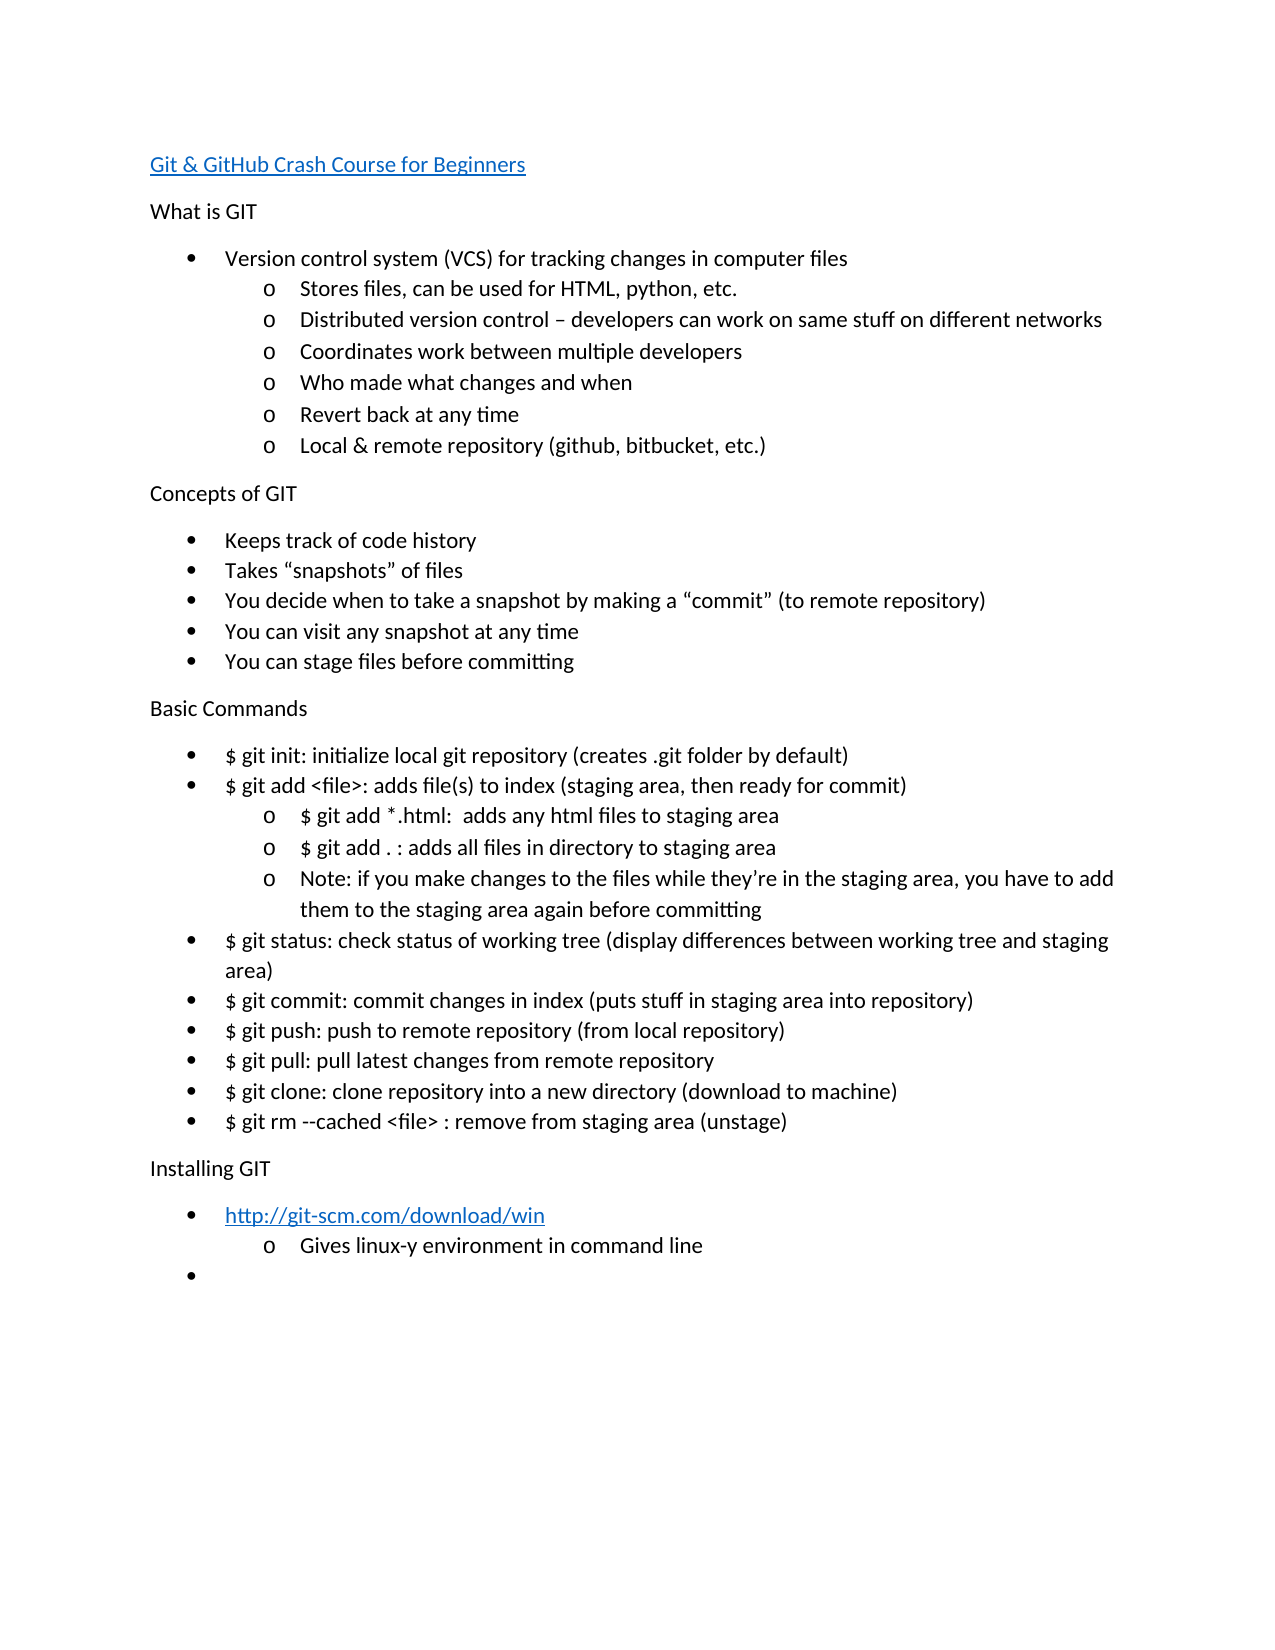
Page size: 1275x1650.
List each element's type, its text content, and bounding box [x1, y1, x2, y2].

list You can stage files before committing [187, 647, 1125, 675]
text Installing GIT [150, 1154, 1125, 1182]
list $ git commit: commit changes in index (puts stuff in staging area into repository) [187, 986, 1125, 1014]
list Revert back at any time [262, 400, 1125, 429]
text Basic Commands [150, 694, 1125, 722]
list You can visit any snapshot at any time [187, 617, 1125, 645]
list Note: if you make changes to the files while they’re in the staging area, you have to add them to the staging area again before committing [262, 864, 1125, 923]
list Keeps track of code history [187, 526, 1125, 554]
list $ git add . : adds all files in directory to staging area [262, 833, 1125, 862]
list Distributed version control – developers can work on same stuff on different networks [262, 305, 1125, 334]
list Takes “snapshots” of files [187, 556, 1125, 584]
list $ git status: check status of working tree (display differences between working tree and staging area) [187, 926, 1125, 984]
list Version control system (VCS) for tracking changes in computer files [187, 244, 1125, 272]
list Coordinates work between multiple developers [262, 337, 1125, 366]
text What is GIT [150, 197, 1125, 225]
text Concepts of GIT [150, 479, 1125, 507]
list Stores files, can be used for HTML, python, etc. [262, 274, 1125, 303]
list $ git push: push to remote repository (from local repository) [187, 1016, 1125, 1044]
list Local & remote repository (github, bitbucket, etc.) [262, 431, 1125, 460]
list http://git-scm.com/download/win [187, 1201, 1125, 1229]
list Gives linux-y environment in command line [262, 1231, 1125, 1260]
text Git & GitHub Crash Course for Beginners [150, 150, 1125, 178]
list $ git pull: pull latest changes from remote repository [187, 1047, 1125, 1074]
list $ git init: initialize local git repository (creates .git folder by default) [187, 741, 1125, 769]
list Who made what changes and when [262, 368, 1125, 397]
list $ git add *.html: adds any html files to staging area [262, 801, 1125, 830]
list $ git add <file>: adds file(s) to index (staging area, then ready for commit) [187, 771, 1125, 799]
list $ git clone: clone repository into a new directory (download to machine) [187, 1077, 1125, 1105]
list You decide when to take a snapshot by making a “commit” (to remote repository) [187, 587, 1125, 615]
list $ git rm --cached <file> : remove from staging area (unstage) [187, 1107, 1125, 1135]
